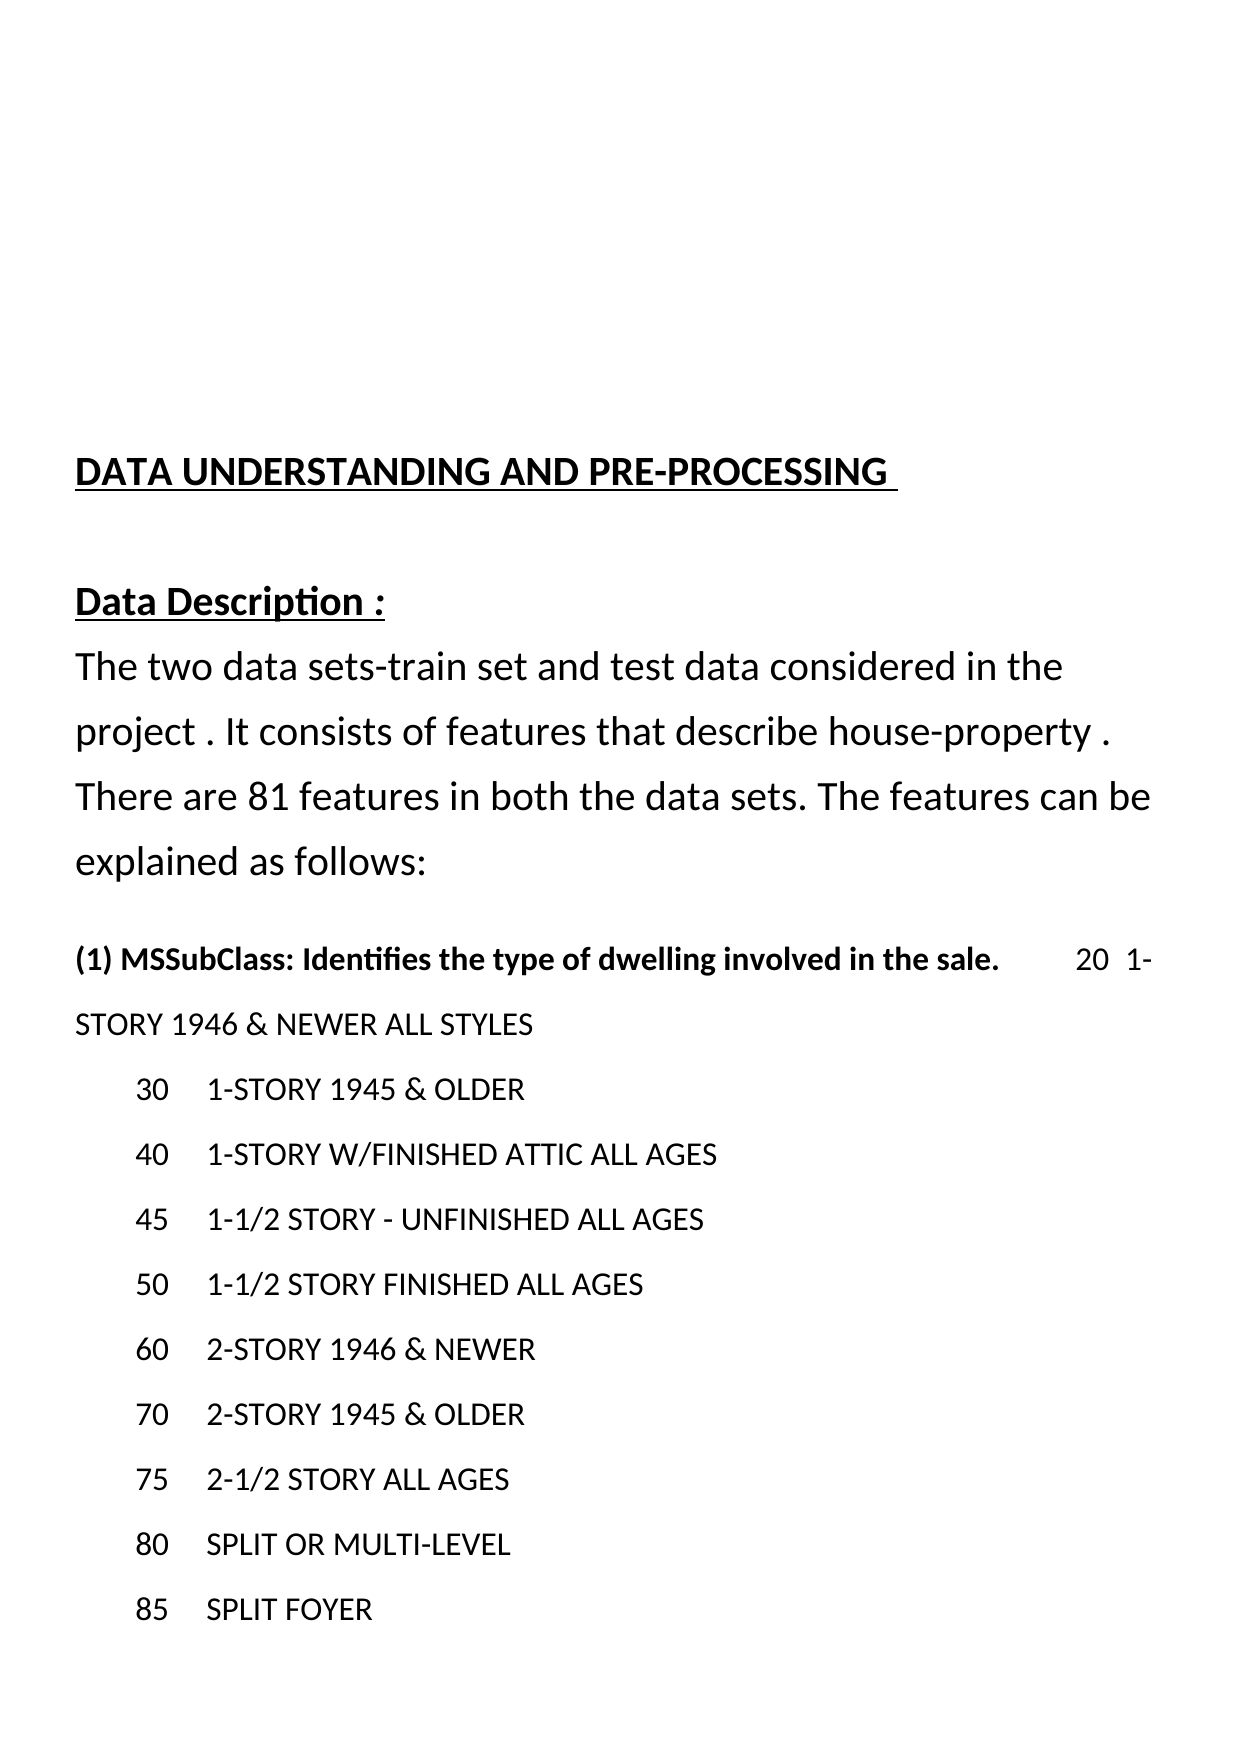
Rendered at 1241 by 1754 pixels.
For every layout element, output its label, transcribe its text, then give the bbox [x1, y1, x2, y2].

text 80 SPLIT OR MULTI-LEVEL [75, 1511, 1165, 1576]
text 60 2-STORY 1946 & NEWER [75, 1316, 1165, 1381]
text The two data sets-train set and test data considered in the [75, 633, 1165, 698]
text 45 1-1/2 STORY - UNFINISHED ALL AGES [75, 1186, 1165, 1251]
text (1) MSSubClass: Identifies the type of dwelling involved in the sale. 20 1-STORY 1946 & NEWER ALL STYLES [75, 926, 1165, 1056]
text 75 2-1/2 STORY ALL AGES [75, 1446, 1165, 1511]
text 30 1-STORY 1945 & OLDER [75, 1056, 1165, 1121]
text DATA UNDERSTANDING AND PRE-PROCESSING [75, 438, 1165, 503]
text 70 2-STORY 1945 & OLDER [75, 1381, 1165, 1446]
text 50 1-1/2 STORY FINISHED ALL AGES [75, 1251, 1165, 1316]
text project . It consists of features that describe house-property . There are 81 features in both the data sets. The features can be explained as follows: [75, 698, 1165, 893]
text 40 1-STORY W/FINISHED ATTIC ALL AGES [75, 1121, 1165, 1186]
text 85 SPLIT FOYER [75, 1576, 1165, 1641]
text Data Description : [75, 568, 1165, 633]
